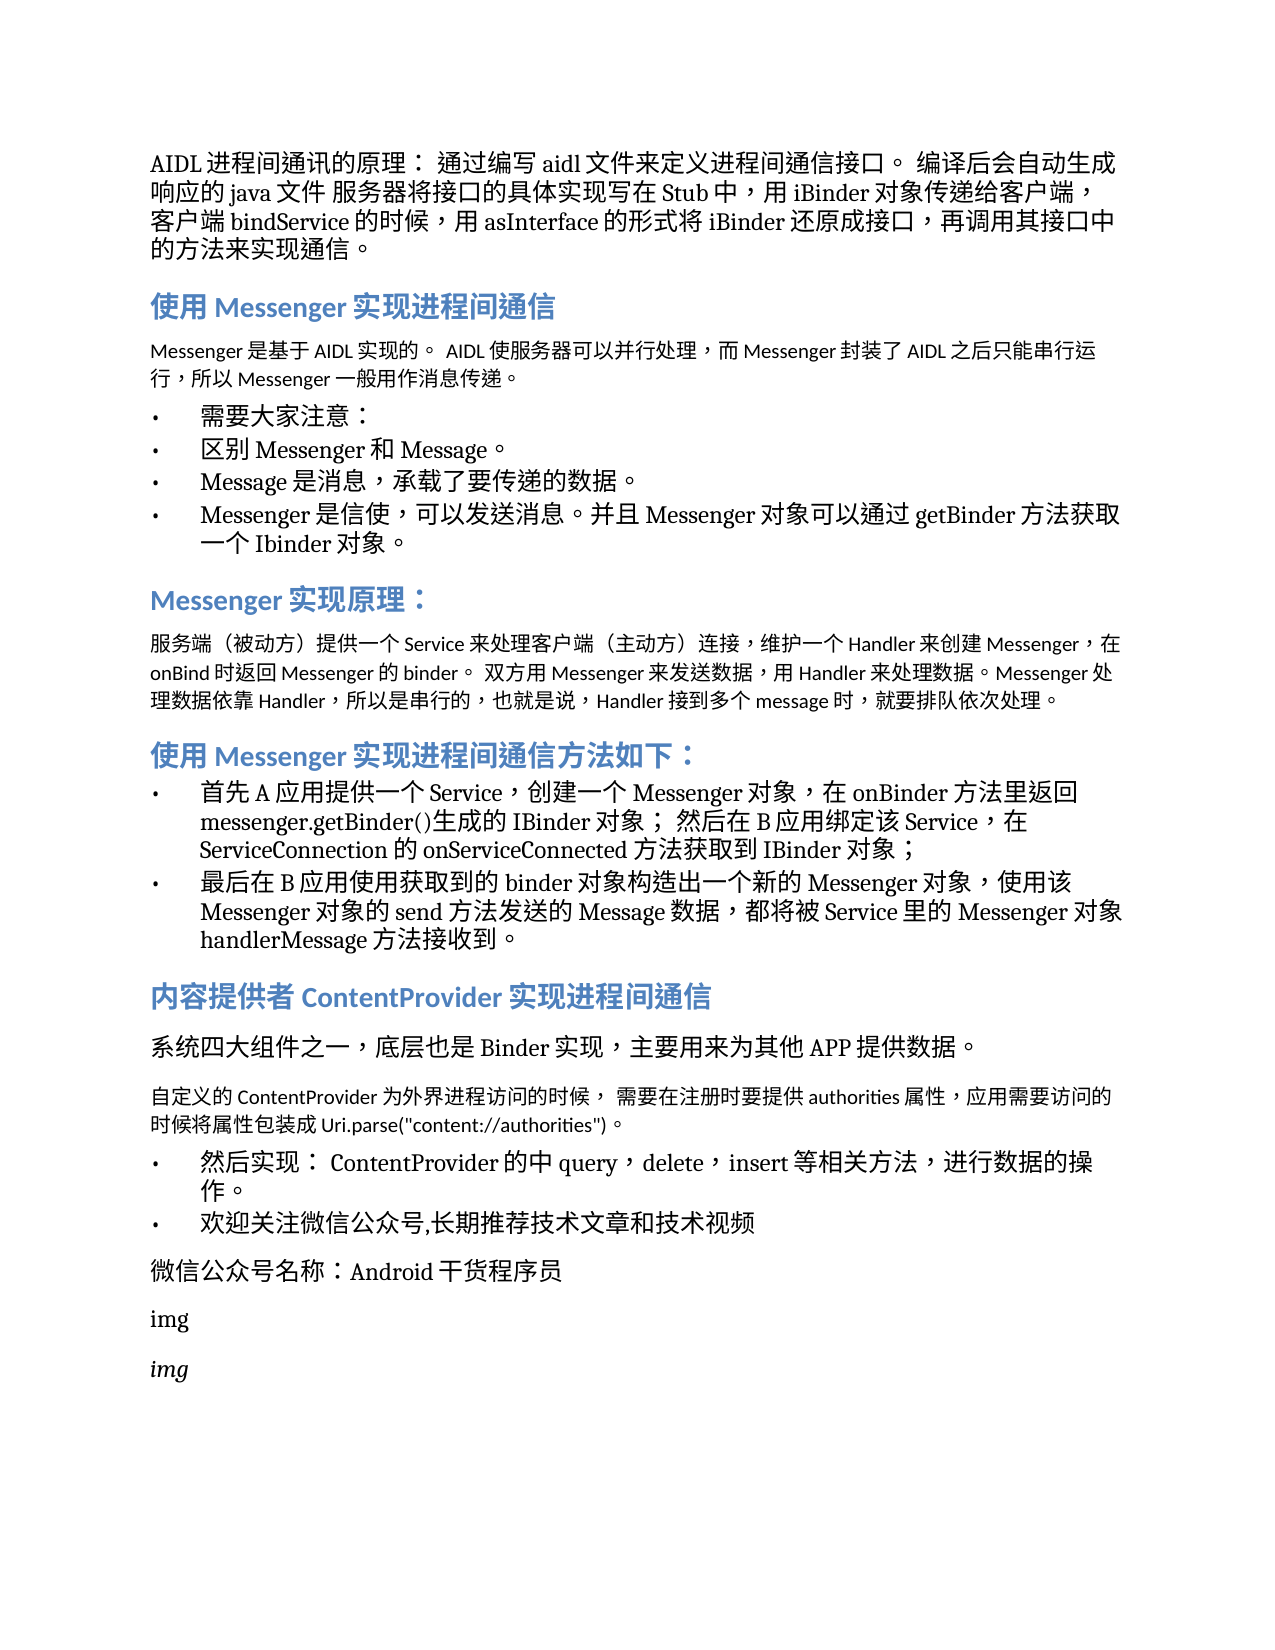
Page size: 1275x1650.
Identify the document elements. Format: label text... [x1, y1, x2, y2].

subtitle 使用Messenger实现进程间通信方法如下： [150, 735, 1125, 775]
text 自定义的ContentProvider为外界进程访问的时候， 需要在注册时要提供authorities属性，应用需要访问的时候将属性包装成Uri.parse("content://authorities")。 [150, 1082, 1125, 1139]
list 区别Messenger和Message。 [150, 436, 1125, 464]
text 服务端（被动方）提供一个Service来处理客户端（主动方）连接，维护一个Handler来创建Messenger，在onBind时返回Messenger的binder。 双方用Messenger来发送数据，用Handler来处理数据。Messenger处理数据依靠Handler，所以是串行的，也就是说，Handler接到多个message时，就要排队依次处理。 [150, 629, 1125, 714]
text 微信公众号名称：Android干货程序员 [150, 1258, 1125, 1287]
list 首先A应用提供一个Service，创建一个Messenger对象，在onBinder方法里返回messenger.getBinder()生成的IBinder对象； 然后在B应用绑定该Service，在ServiceConnection的onServiceConnected方法获取到IBinder对象； [150, 779, 1125, 865]
text img [150, 1305, 1125, 1334]
list Message是消息，承载了要传递的数据。 [150, 468, 1125, 497]
text Messenger是基于AIDL实现的。 AIDL使服务器可以并行处理，而Messenger封装了AIDL之后只能串行运行，所以Messenger一般用作消息传递。 [150, 336, 1125, 393]
text img [150, 1355, 1125, 1384]
subtitle 内容提供者ContentProvider实现进程间通信 [150, 976, 1125, 1016]
list 最后在B应用使用获取到的binder对象构造出一个新的Messenger对象，使用该Messenger对象的send方法发送的Message数据，都将被Service里的Messenger对象handlerMessage方法接收到。 [150, 869, 1125, 955]
text AIDL进程间通讯的原理： 通过编写aidl文件来定义进程间通信接口。 编译后会自动生成响应的java文件 服务器将接口的具体实现写在Stub中，用iBinder对象传递给客户端， 客户端bindService的时候，用asInterface的形式将iBinder还原成接口，再调用其接口中的方法来实现通信。 [150, 150, 1125, 265]
subtitle 使用Messenger实现进程间通信 [150, 286, 1125, 326]
subtitle Messenger实现原理： [150, 579, 1125, 619]
list Messenger是信使，可以发送消息。并且Messenger对象可以通过getBinder方法获取一个Ibinder对象。 [150, 501, 1125, 558]
list 欢迎关注微信公众号,长期推荐技术文章和技术视频 [150, 1210, 1125, 1239]
list 需要大家注意： [150, 403, 1125, 432]
list 然后实现： ContentProvider的中query，delete，insert等相关方法，进行数据的操作。 [150, 1149, 1125, 1207]
text 系统四大组件之一，底层也是Binder实现，主要用来为其他APP提供数据。 [150, 1034, 1125, 1063]
